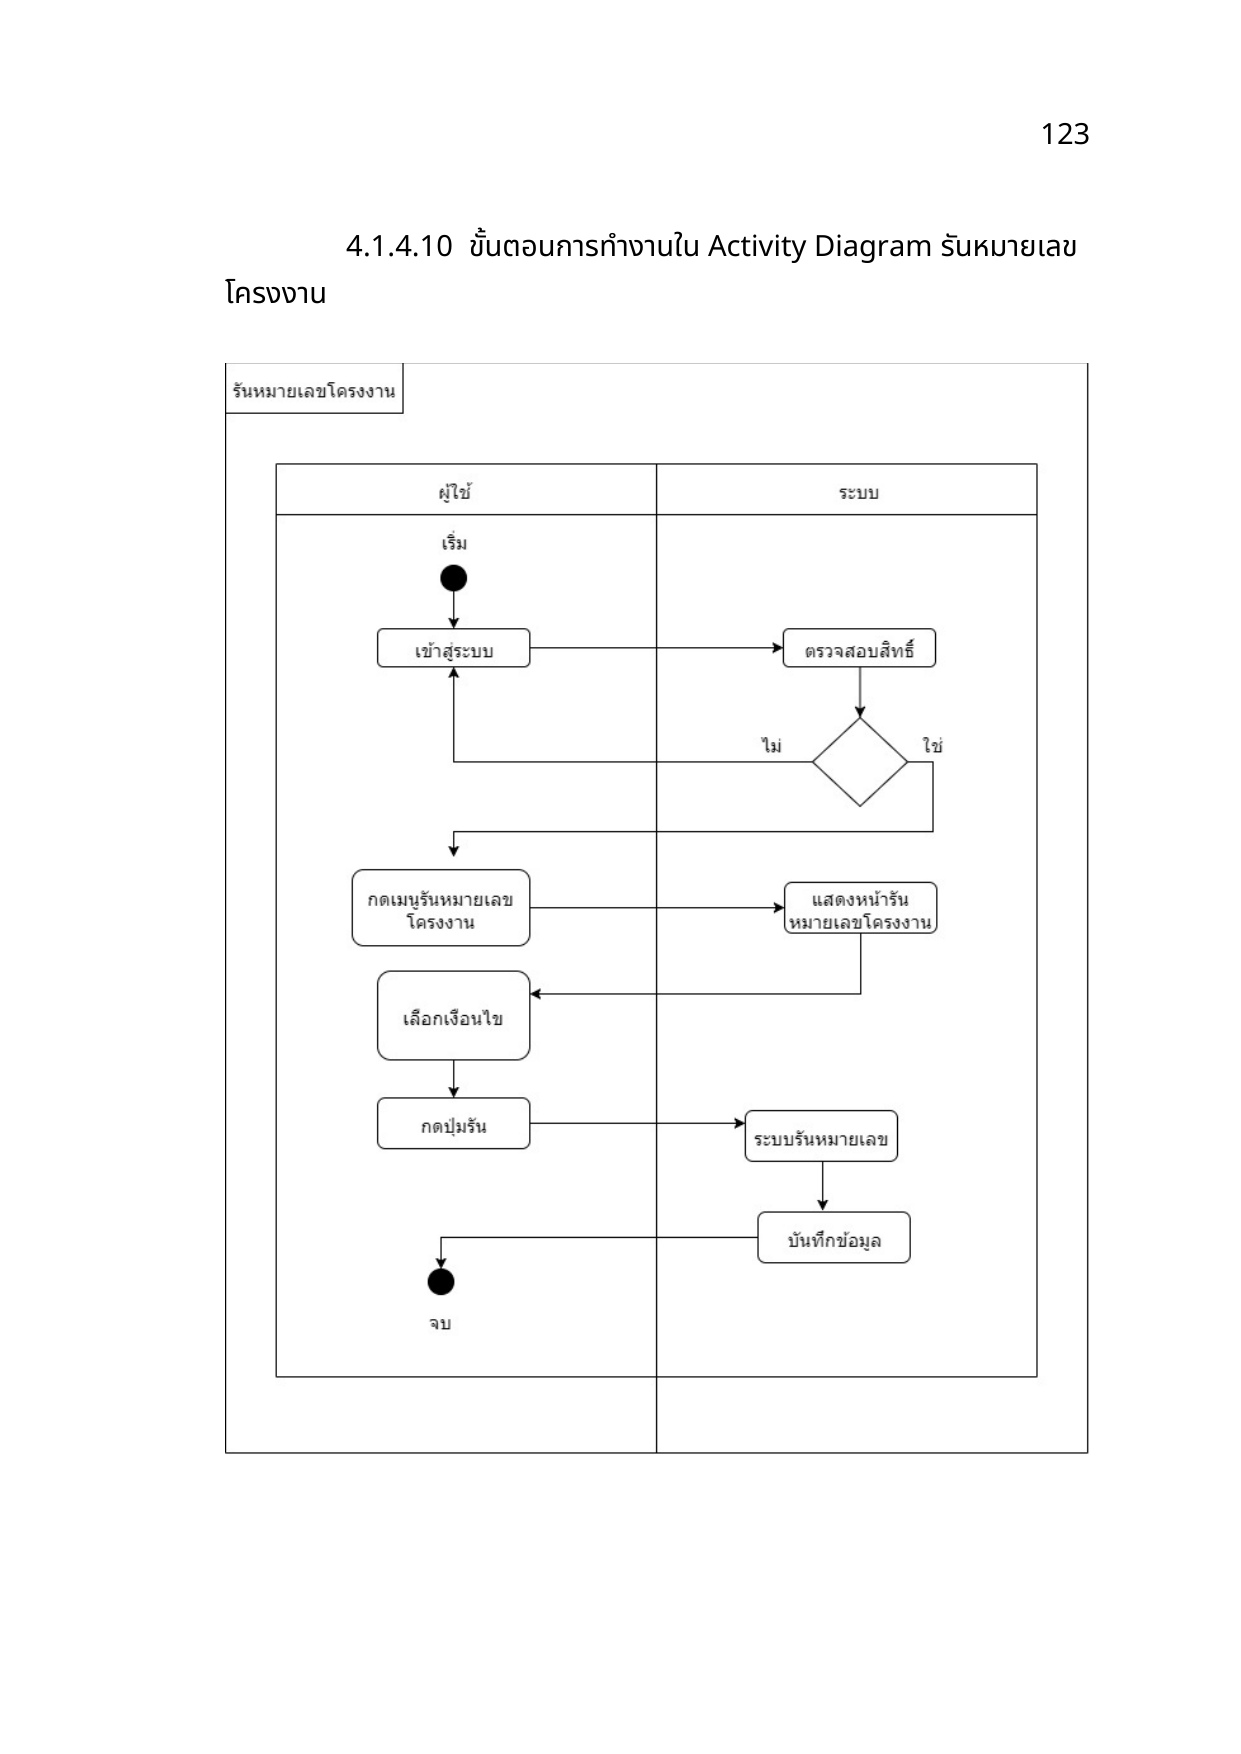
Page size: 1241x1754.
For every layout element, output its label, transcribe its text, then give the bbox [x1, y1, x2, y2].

picture [225, 363, 1091, 1455]
text 4.1.4.10 ขั้นตอนการทำงานใน Activity Diagram รันหมายเลขโครงงาน [225, 225, 1090, 317]
